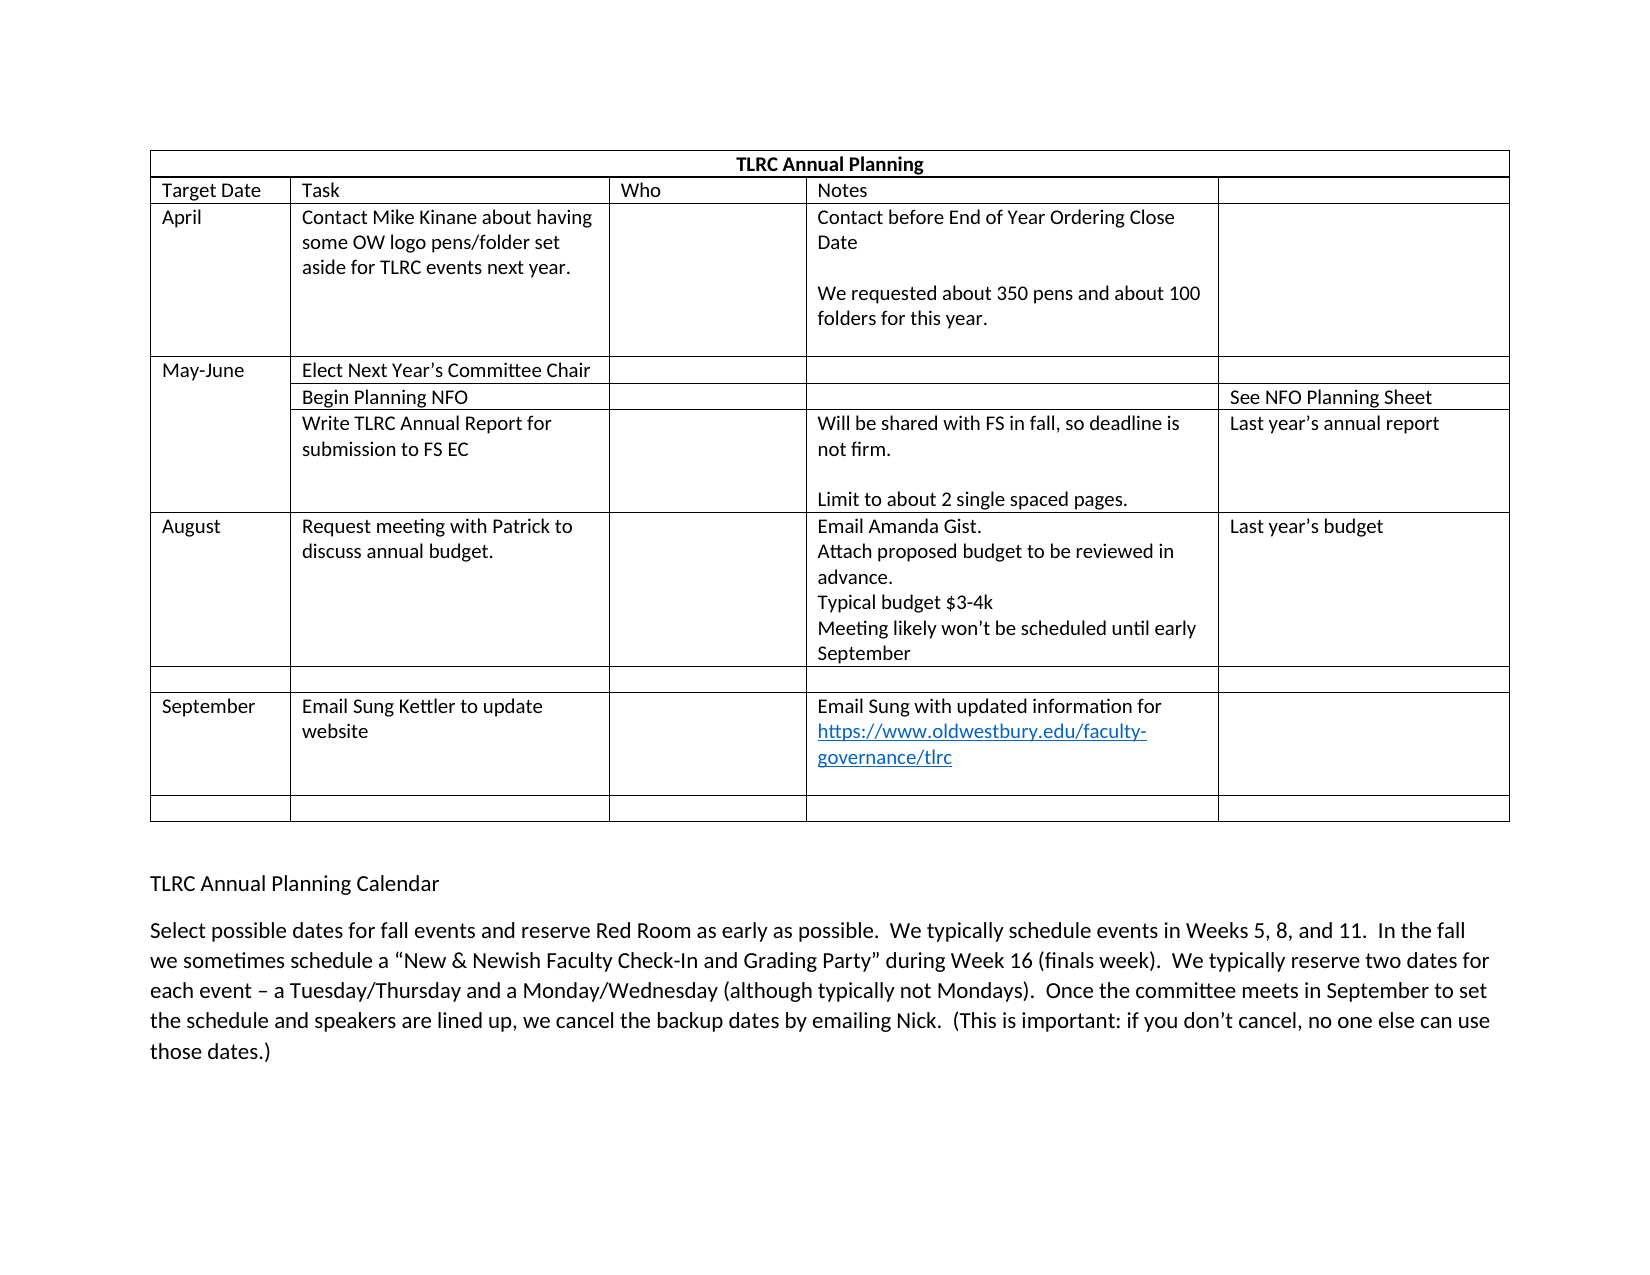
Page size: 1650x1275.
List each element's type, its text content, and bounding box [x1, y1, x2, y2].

table_cell [291, 667, 609, 692]
table_cell [1219, 667, 1509, 692]
table_cell [610, 513, 806, 666]
table_cell April [151, 204, 290, 356]
table_cell Contact before End of Year Ordering Close Date We requested about 350 pens and about 100 folders for this year. [807, 204, 1218, 356]
table_cell August [151, 513, 290, 666]
table_cell [1219, 204, 1509, 356]
table_cell Email Amanda Gist. Attach proposed budget to be reviewed in advance. Typical budget $3-4k Meeting likely won’t be scheduled until early September [807, 513, 1218, 666]
table_cell [610, 357, 806, 383]
table_cell September [151, 693, 290, 795]
table_cell Last year’s annual report [1219, 410, 1509, 512]
table_cell Contact Mike Kinane about having some OW logo pens/folder set aside for TLRC events next year. [291, 204, 609, 356]
table_cell Who [610, 178, 806, 203]
table_cell Target Date [151, 178, 290, 203]
table_cell [610, 667, 806, 692]
table_header TLRC Annual Planning [151, 151, 1509, 176]
table_cell Will be shared with FS in fall, so deadline is not firm. Limit to about 2 single spaced pages. [807, 410, 1218, 512]
text Select possible dates for fall events and reserve Red Room as early as possible. We typically schedule events in Weeks 5, 8, and 11. In the fall we sometimes schedule a “New & Newish Faculty Check-In and Grading Party” during Week 16 (finals week). We typically reserve two dates for each event – a Tuesday/Thursday and a Monday/Wednesday (although typically not Mondays). Once the committee meets in September to set the schedule and speakers are lined up, we cancel the backup dates by emailing Nick. (This is important: if you don’t cancel, no one else can use those dates.) [150, 916, 1500, 1065]
table_cell See NFO Planning Sheet [1219, 384, 1509, 409]
table_cell Elect Next Year’s Committee Chair [291, 357, 609, 383]
text TLRC Annual Planning Calendar [150, 869, 1500, 897]
table_cell [1219, 693, 1509, 795]
table_cell Email Sung Kettler to update website [291, 693, 609, 795]
table_cell Request meeting with Patrick to discuss annual budget. [291, 513, 609, 666]
table_cell Write TLRC Annual Report for submission to FS EC [291, 410, 609, 512]
table_cell [807, 796, 1218, 821]
table_cell [610, 204, 806, 356]
table_cell Task [291, 178, 609, 203]
table_cell [1219, 796, 1509, 821]
table_cell [610, 693, 806, 795]
table_cell Email Sung with updated information for https://www.oldwestbury.edu/faculty-governance/tlrc [807, 693, 1218, 795]
table_cell [807, 667, 1218, 692]
table_cell [610, 796, 806, 821]
table_cell [807, 357, 1218, 383]
table_cell Begin Planning NFO [291, 384, 609, 409]
table_cell [291, 796, 609, 821]
table_cell [807, 384, 1218, 409]
table_cell [610, 384, 806, 409]
table_cell Notes [807, 178, 1218, 203]
table_cell [151, 796, 290, 821]
table_cell [610, 410, 806, 512]
table_cell [151, 667, 290, 692]
table_cell [1219, 357, 1509, 383]
table_cell Last year’s budget [1219, 513, 1509, 666]
table_cell May-June [151, 357, 290, 512]
table_cell [1219, 178, 1509, 203]
